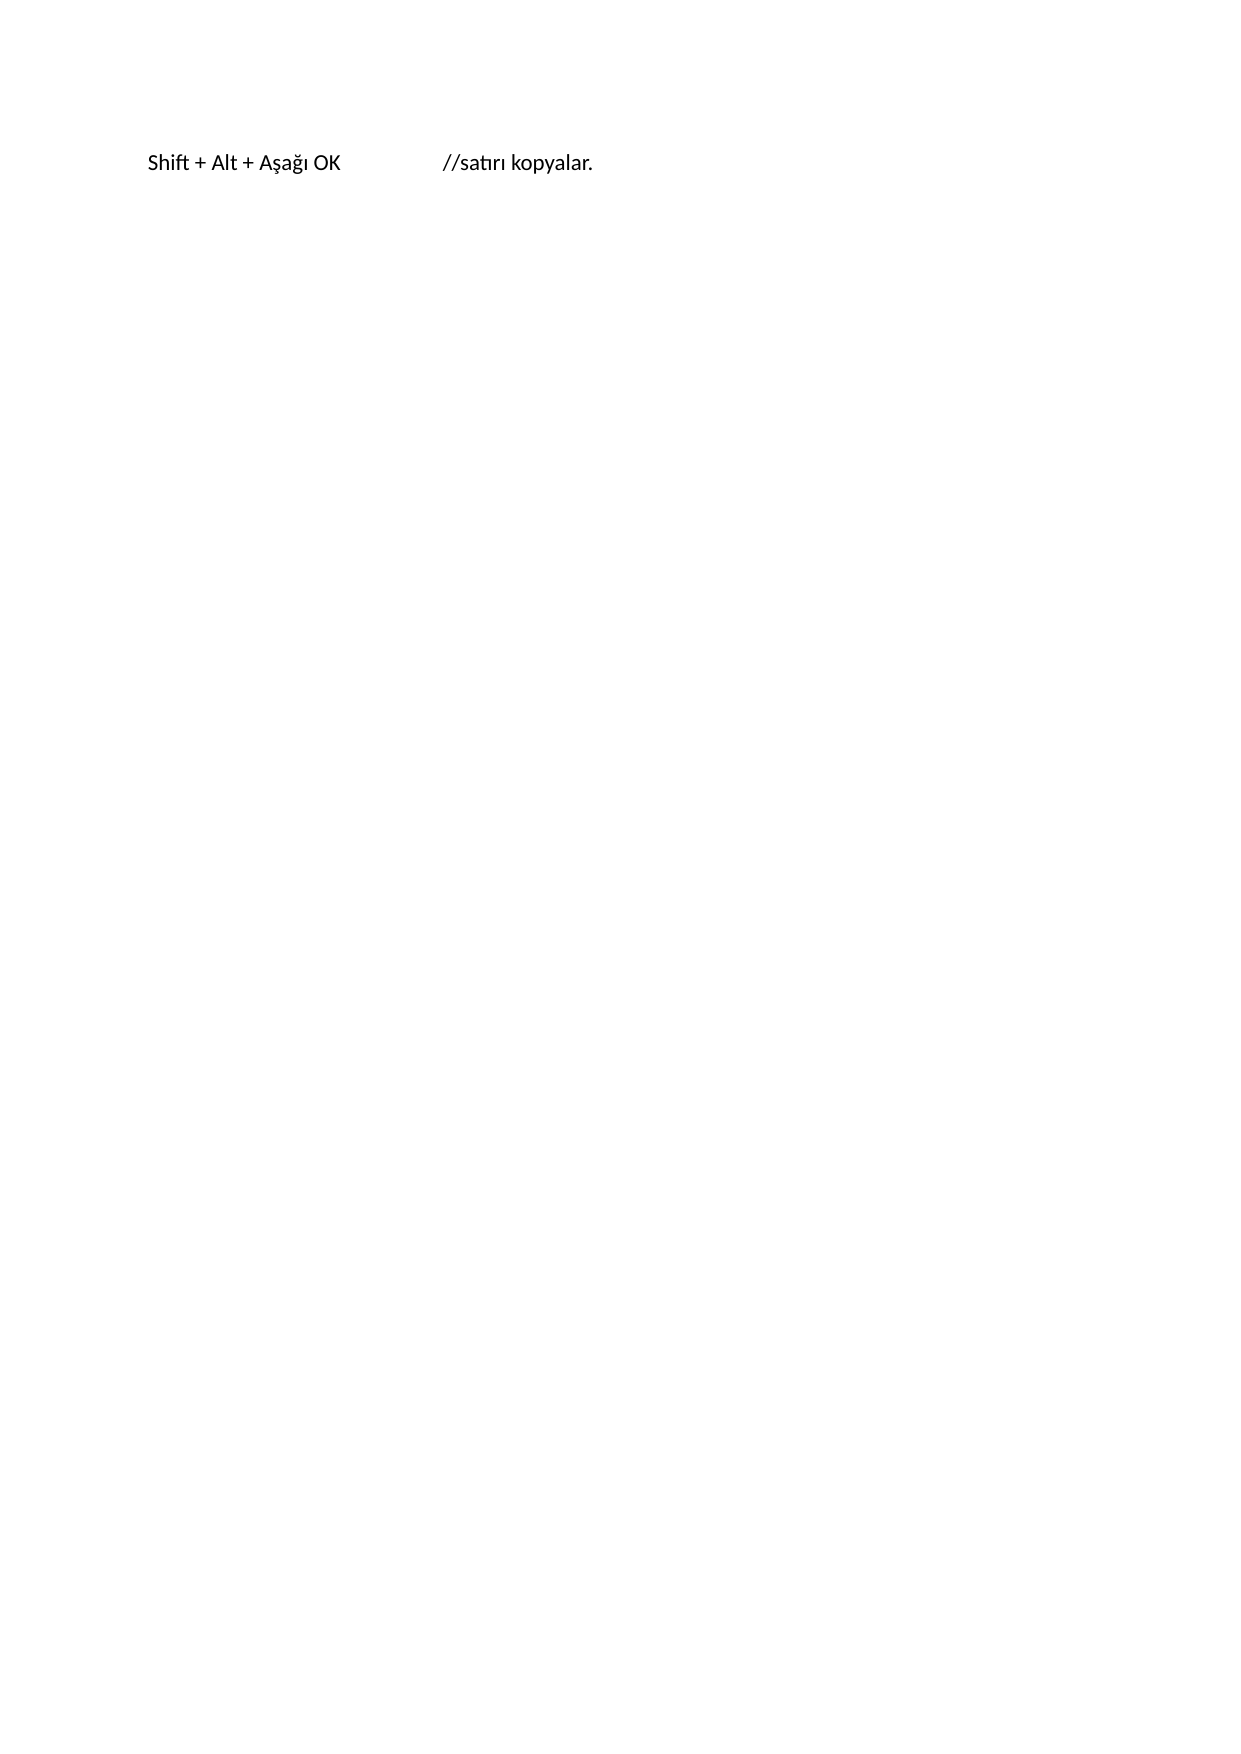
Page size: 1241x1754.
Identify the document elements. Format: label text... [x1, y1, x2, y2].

text Shift + Alt + Aşağı OK //satırı kopyalar. [148, 148, 1093, 176]
